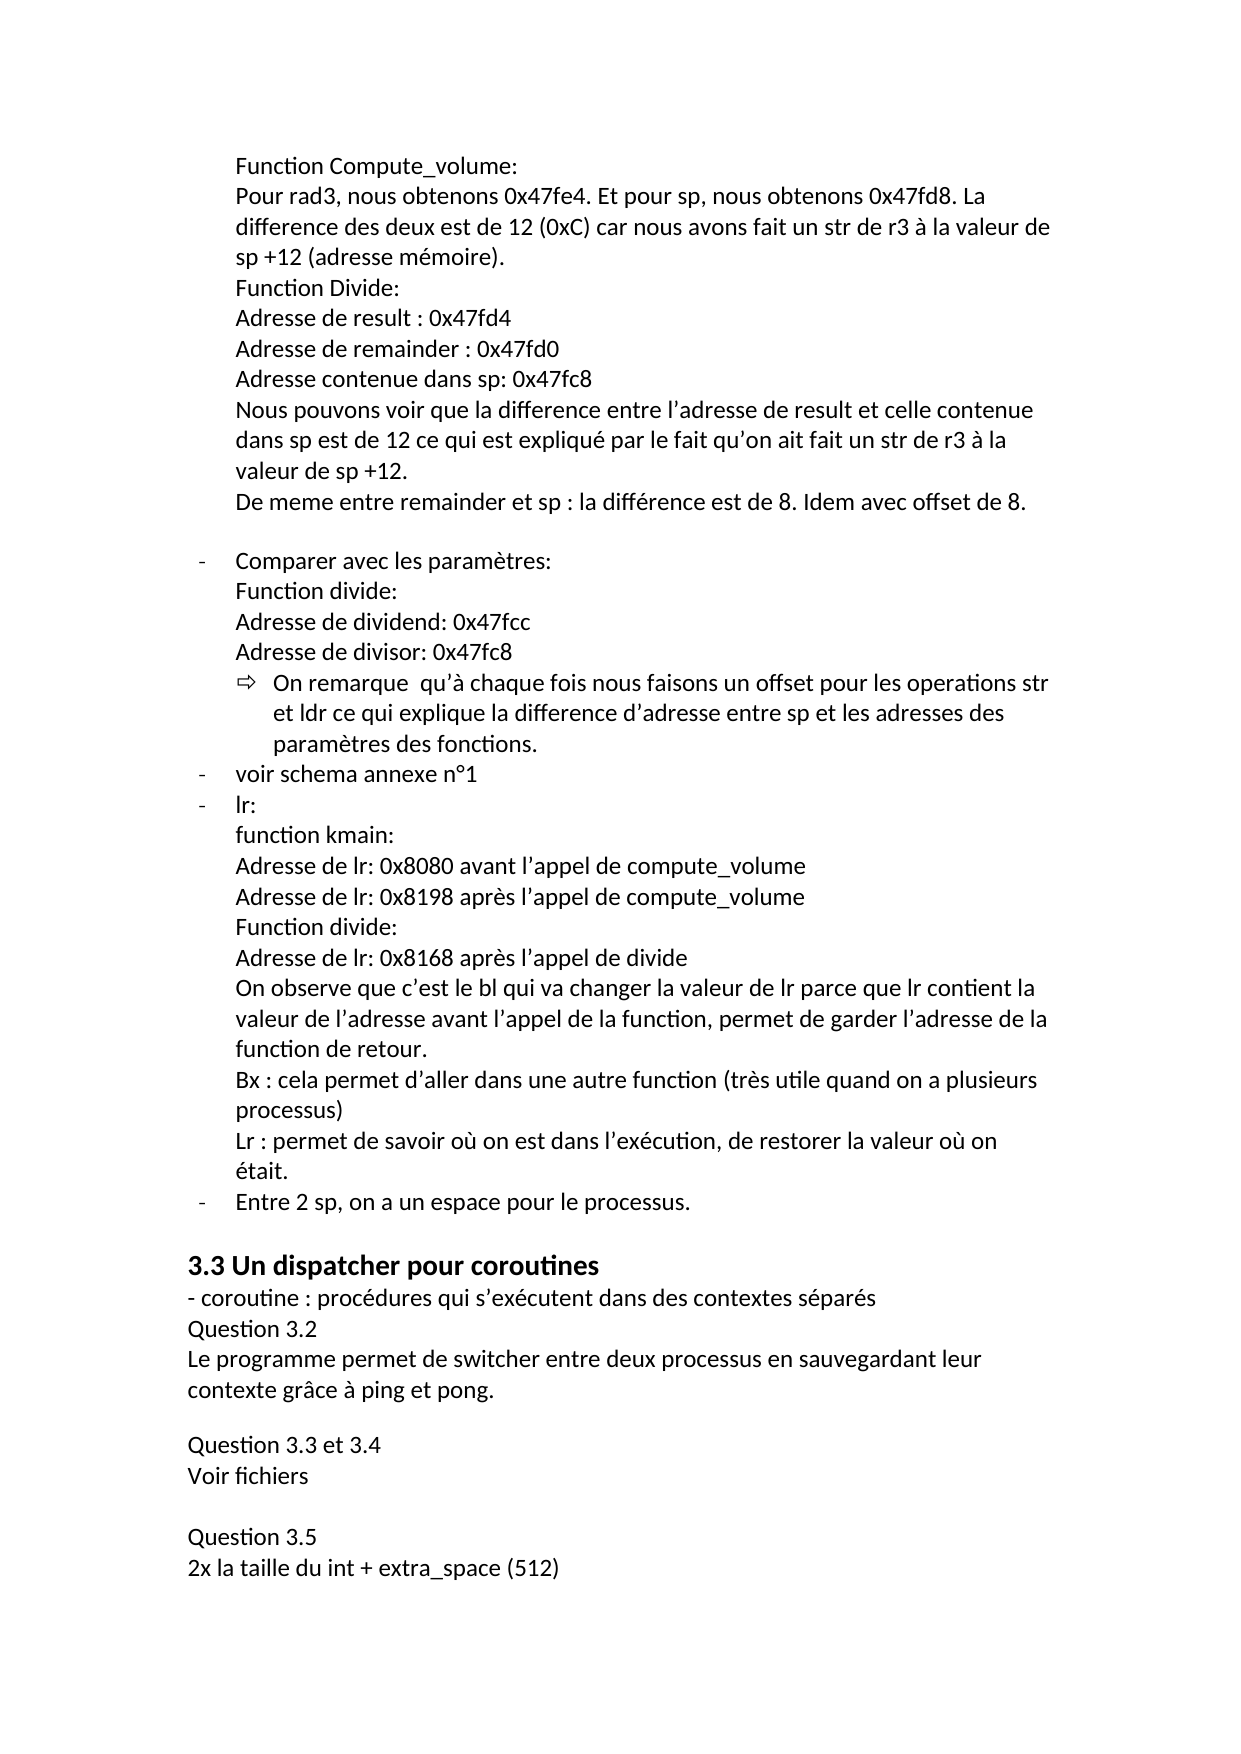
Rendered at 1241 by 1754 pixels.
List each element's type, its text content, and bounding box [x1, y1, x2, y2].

list Comparer avec les paramètres: [198, 545, 1053, 576]
text 2x la taille du int + extra_space (512) [187, 1552, 1053, 1582]
text Le programme permet de switcher entre deux processus en sauvegardant leur contexte grâce à ping et pong. [187, 1344, 1053, 1405]
list Adresse de dividend: 0x47fcc [235, 606, 1053, 637]
text Question 3.5 [187, 1521, 1053, 1552]
list lr: [198, 789, 1053, 820]
text - coroutine : procédures qui s’exécutent dans des contextes séparés [187, 1283, 1053, 1313]
list function kmain: [235, 820, 1053, 850]
list Nous pouvons voir que la difference entre l’adresse de result et celle contenue dans sp est de 12 ce qui est expliqué par le fait qu’on ait fait un str de r3 à la valeur de sp +12. [235, 394, 1053, 486]
list Adresse de lr: 0x8168 après l’appel de divide [235, 942, 1053, 972]
list Function divide: [235, 576, 1053, 606]
list Adresse de result : 0x47fd4 [235, 303, 1053, 333]
text Question 3.2 [187, 1313, 1053, 1344]
text 3.3 Un dispatcher pour coroutines [187, 1247, 1053, 1283]
list Lr : permet de savoir où on est dans l’exécution, de restorer la valeur où on était. [235, 1125, 1053, 1186]
list Adresse de divisor: 0x47fc8 [235, 637, 1053, 667]
list Entre 2 sp, on a un espace pour le processus. [198, 1186, 1053, 1216]
list Adresse de remainder : 0x47fd0 [235, 333, 1053, 364]
list On remarque qu’à chaque fois nous faisons un offset pour les operations str et ldr ce qui explique la difference d’adresse entre sp et les adresses des paramètres des fonctions. [235, 667, 1053, 759]
list De meme entre remainder et sp : la différence est de 8. Idem avec offset de 8. [235, 486, 1053, 516]
list Function divide: [235, 911, 1053, 942]
list Function Compute_volume: [235, 150, 1053, 181]
list On observe que c’est le bl qui va changer la valeur de lr parce que lr contient la valeur de l’adresse avant l’appel de la function, permet de garder l’adresse de la function de retour. [235, 972, 1053, 1064]
list Adresse de lr: 0x8080 avant l’appel de compute_volume [235, 850, 1053, 881]
text Question 3.3 et 3.4 [187, 1430, 1053, 1460]
list Bx : cela permet d’aller dans une autre function (très utile quand on a plusieurs processus) [235, 1064, 1053, 1125]
list Adresse contenue dans sp: 0x47fc8 [235, 364, 1053, 394]
list Adresse de lr: 0x8198 après l’appel de compute_volume [235, 881, 1053, 911]
list Function Divide: [235, 272, 1053, 303]
text Voir fichiers [187, 1460, 1053, 1491]
list voir schema annexe n°1 [198, 759, 1053, 789]
